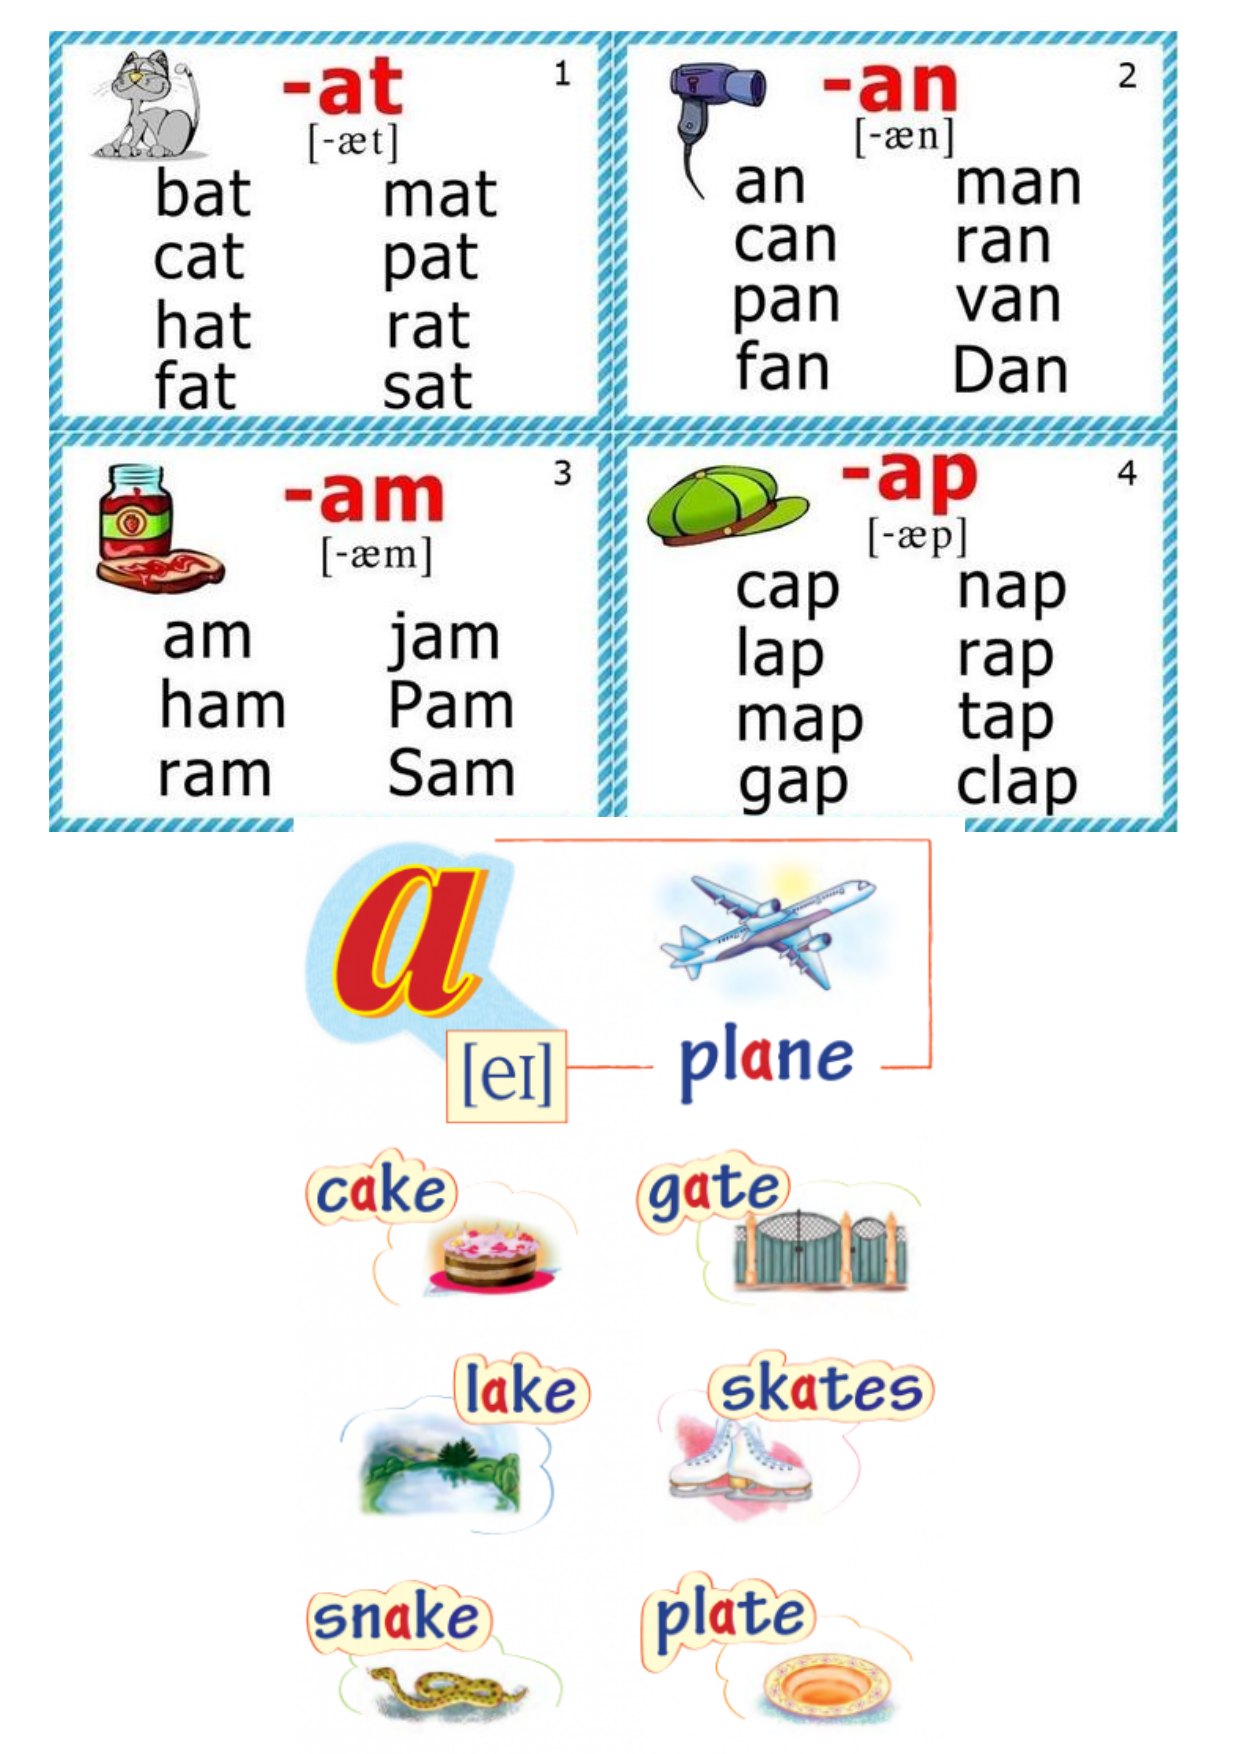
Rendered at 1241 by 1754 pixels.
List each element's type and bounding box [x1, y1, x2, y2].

picture [49, 31, 1179, 1754]
